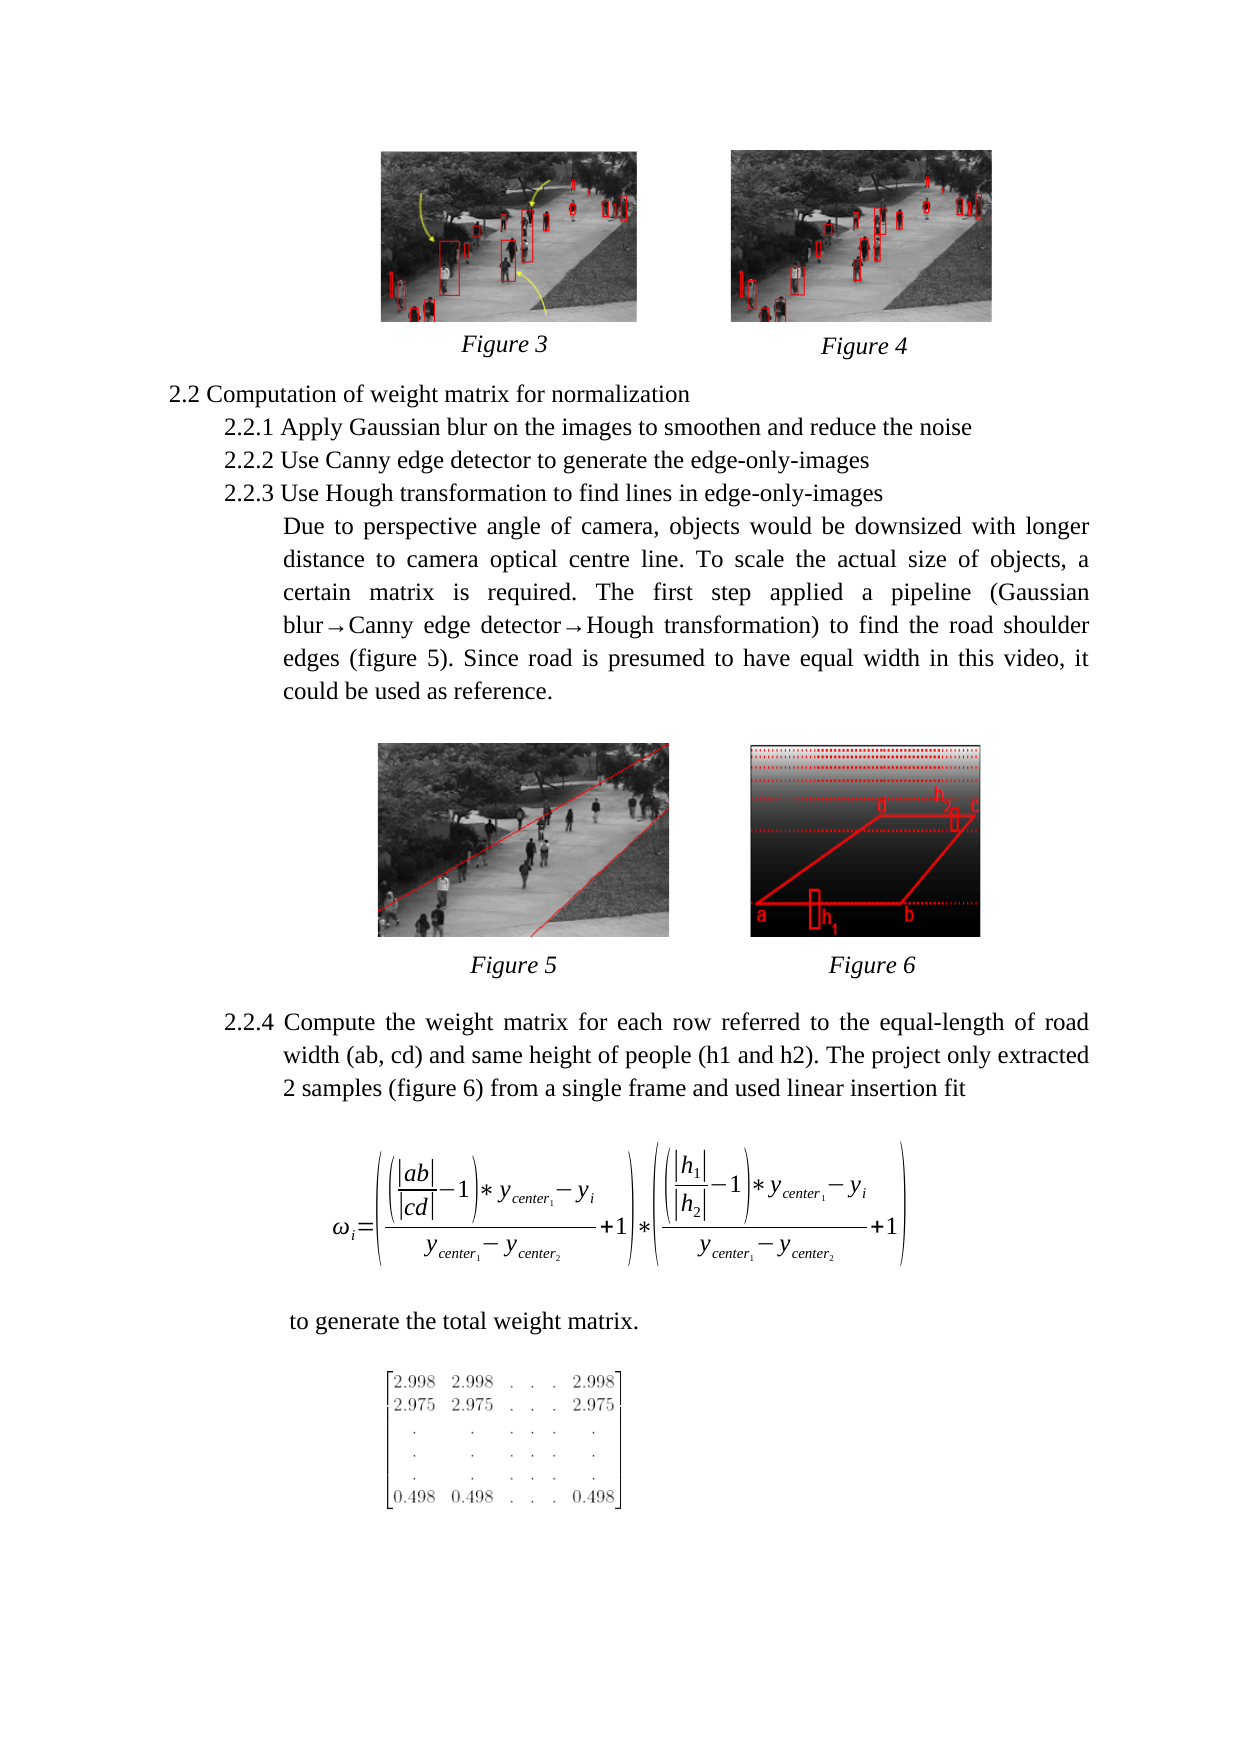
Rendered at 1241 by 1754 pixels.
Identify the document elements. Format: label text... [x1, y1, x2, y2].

text 2.2.4 Compute the weight matrix for each row referred to the equal-length of road width (ab, cd) and same height of people (h1 and h2). The project only extracted 2 samples (figure 6) from a single frame and used linear insertion fit [224, 1007, 1090, 1102]
picture [377, 743, 670, 937]
picture [386, 1371, 622, 1510]
text 2.2.2 Use Canny edge detector to generate the edge-only-images [150, 445, 1090, 473]
text 2.2.1 Apply Gaussian blur on the images to smoothen and reduce the noise [150, 412, 1090, 441]
text 2.2 Computation of weight matrix for normalization [150, 379, 1090, 407]
text Due to perspective angle of camera, objects would be downsized with longer distance to camera optical centre line. To scale the actual size of objects, a certain matrix is required. The first step applied a pipeline (Gaussian blur→Canny edge detector→Hough transformation) to find the road shoulder edges (figure 5). Since road is presumed to have equal width in this video, it could be used as reference. [283, 511, 1090, 705]
picture [380, 151, 638, 322]
text 2.2.3 Use Hough transformation to find lines in edge-only-images [150, 478, 1090, 507]
text to generate the total weight matrix. [283, 1306, 1090, 1334]
picture [750, 742, 981, 937]
picture [730, 150, 993, 322]
